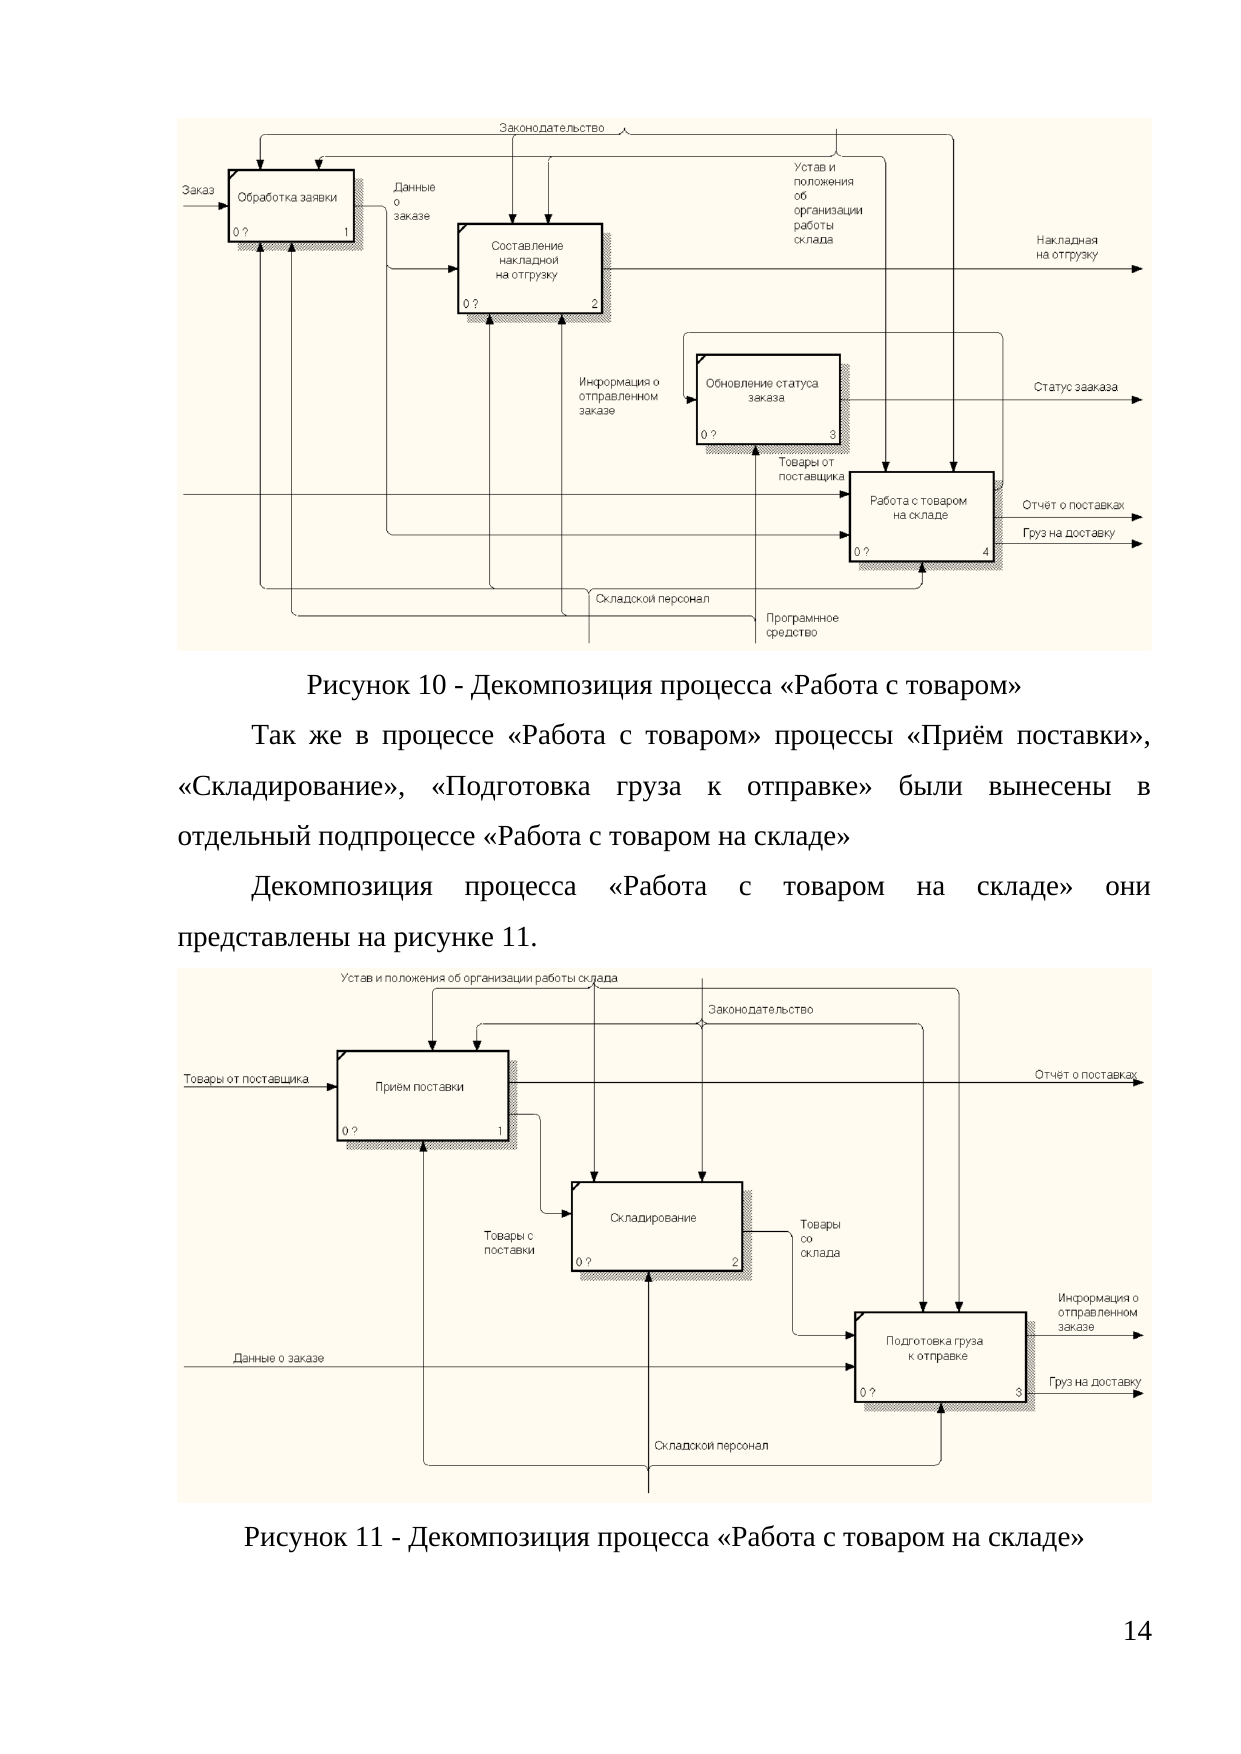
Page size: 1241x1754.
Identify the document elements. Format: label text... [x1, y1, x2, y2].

text Рисунок 10 - Декомпозиция процесса «Работа с товаром» [177, 667, 1152, 701]
text Рисунок 11 - Декомпозиция процесса «Работа с товаром на складе» [177, 1519, 1152, 1553]
picture [177, 118, 1152, 651]
text Так же в процессе «Работа с товаром» процессы «Приём поставки», «Складирование», «Подготовка груза к отправке» были вынесены в отдельный подпроцессе «Работа с товаром на складе» [177, 717, 1152, 852]
text Декомпозиция процесса «Работа с товаром на складе» они представлены на рисунке 11. [177, 868, 1152, 952]
picture [177, 968, 1152, 1503]
